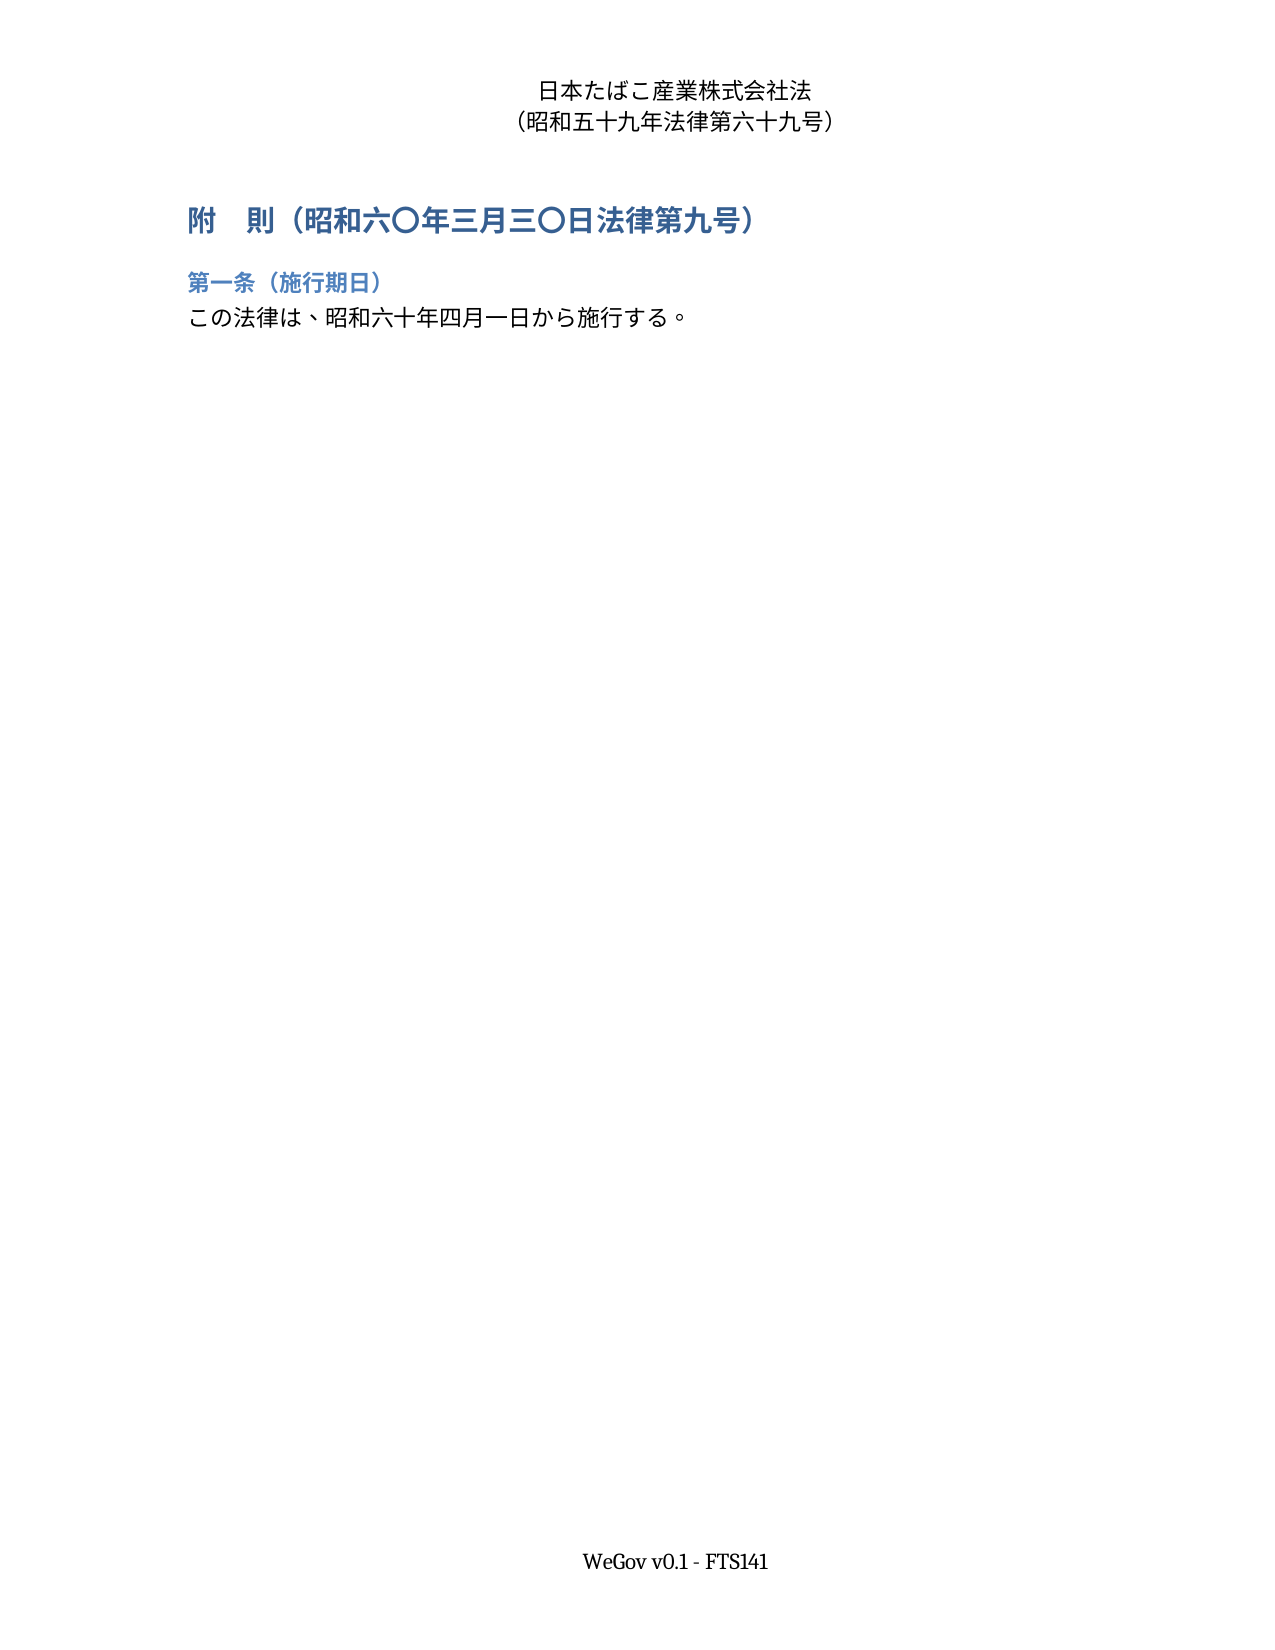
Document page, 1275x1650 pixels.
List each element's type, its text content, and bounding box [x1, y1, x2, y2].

text この法律は、昭和六十年四月一日から施行する。 [187, 302, 1087, 334]
subtitle 第一条（施行期日） [187, 266, 1087, 298]
subtitle 附 則（昭和六〇年三月三〇日法律第九号） [187, 200, 1087, 240]
